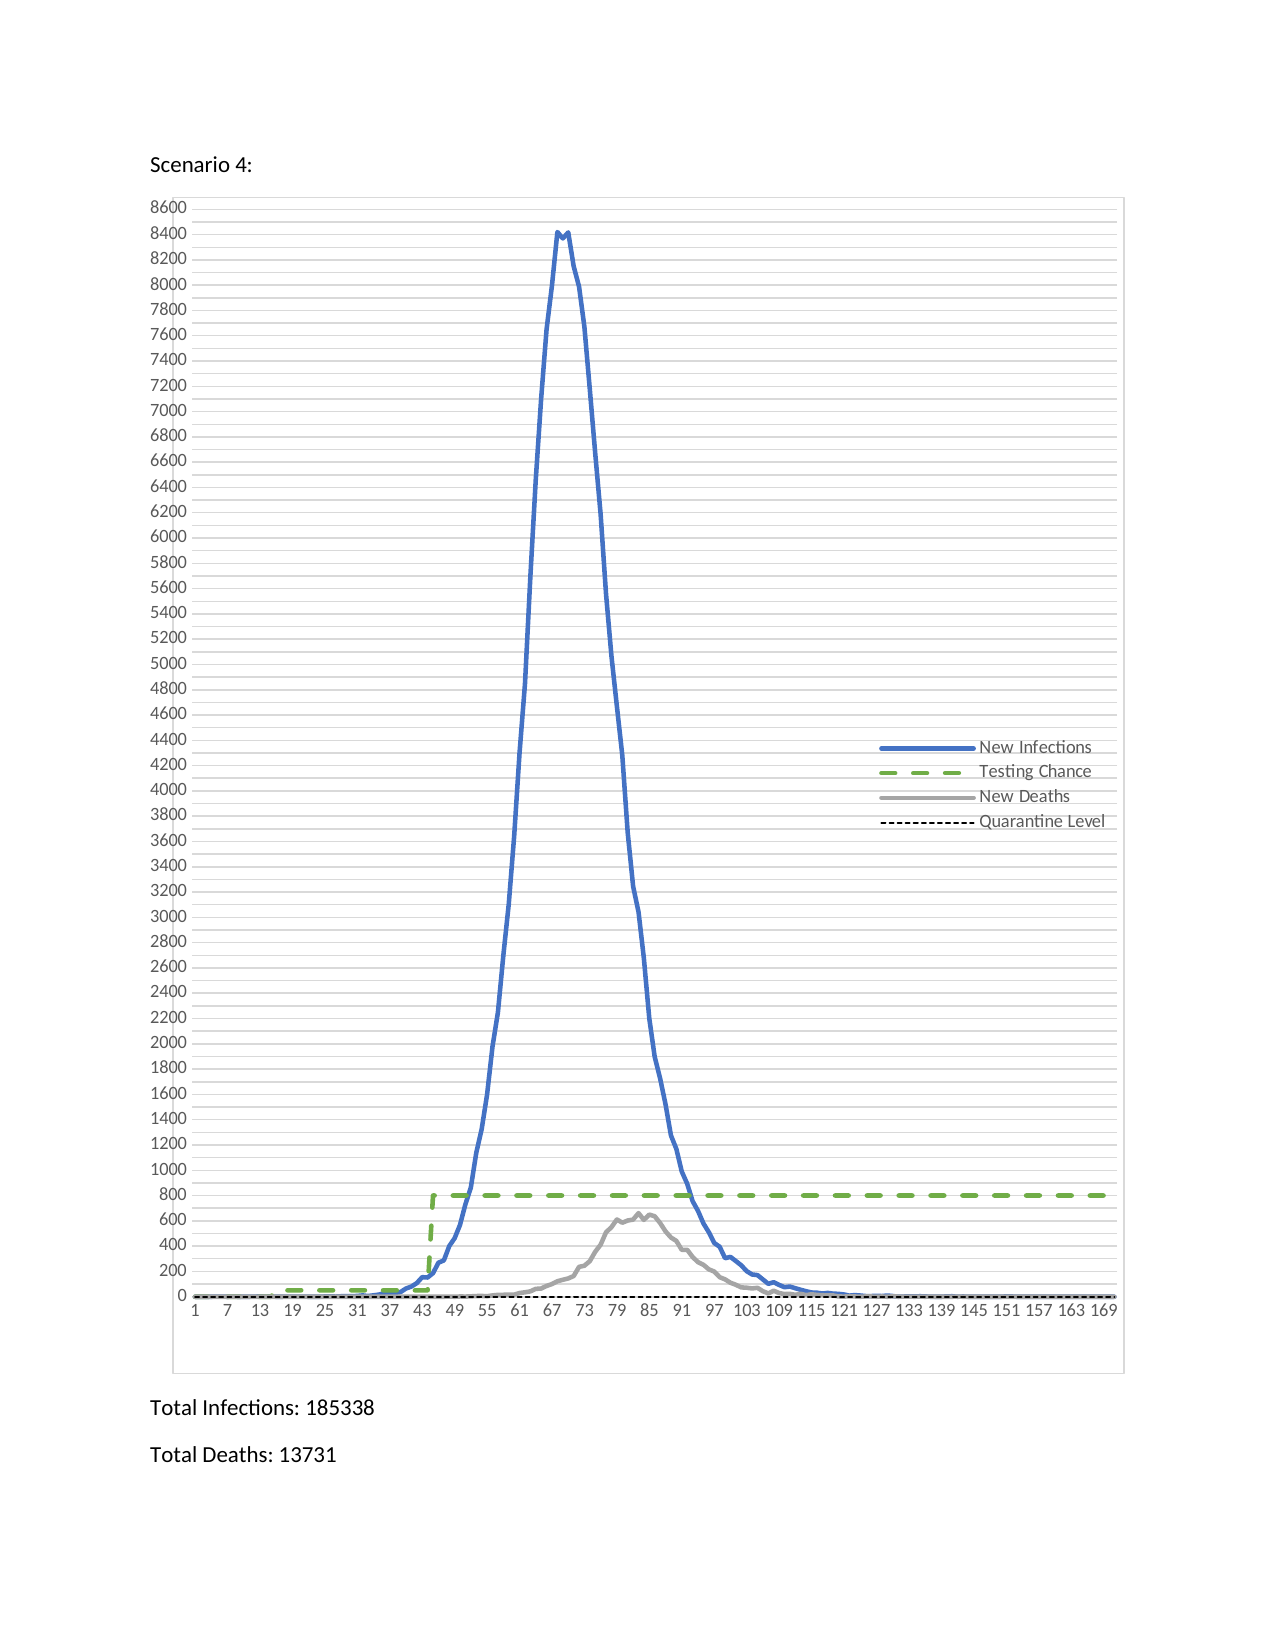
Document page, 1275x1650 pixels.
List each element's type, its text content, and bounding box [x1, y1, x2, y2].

text Total Infections: 185338 [150, 1393, 1125, 1421]
text Total Deaths: 13731 [150, 1440, 1125, 1468]
text Scenario 4: [150, 150, 1125, 178]
